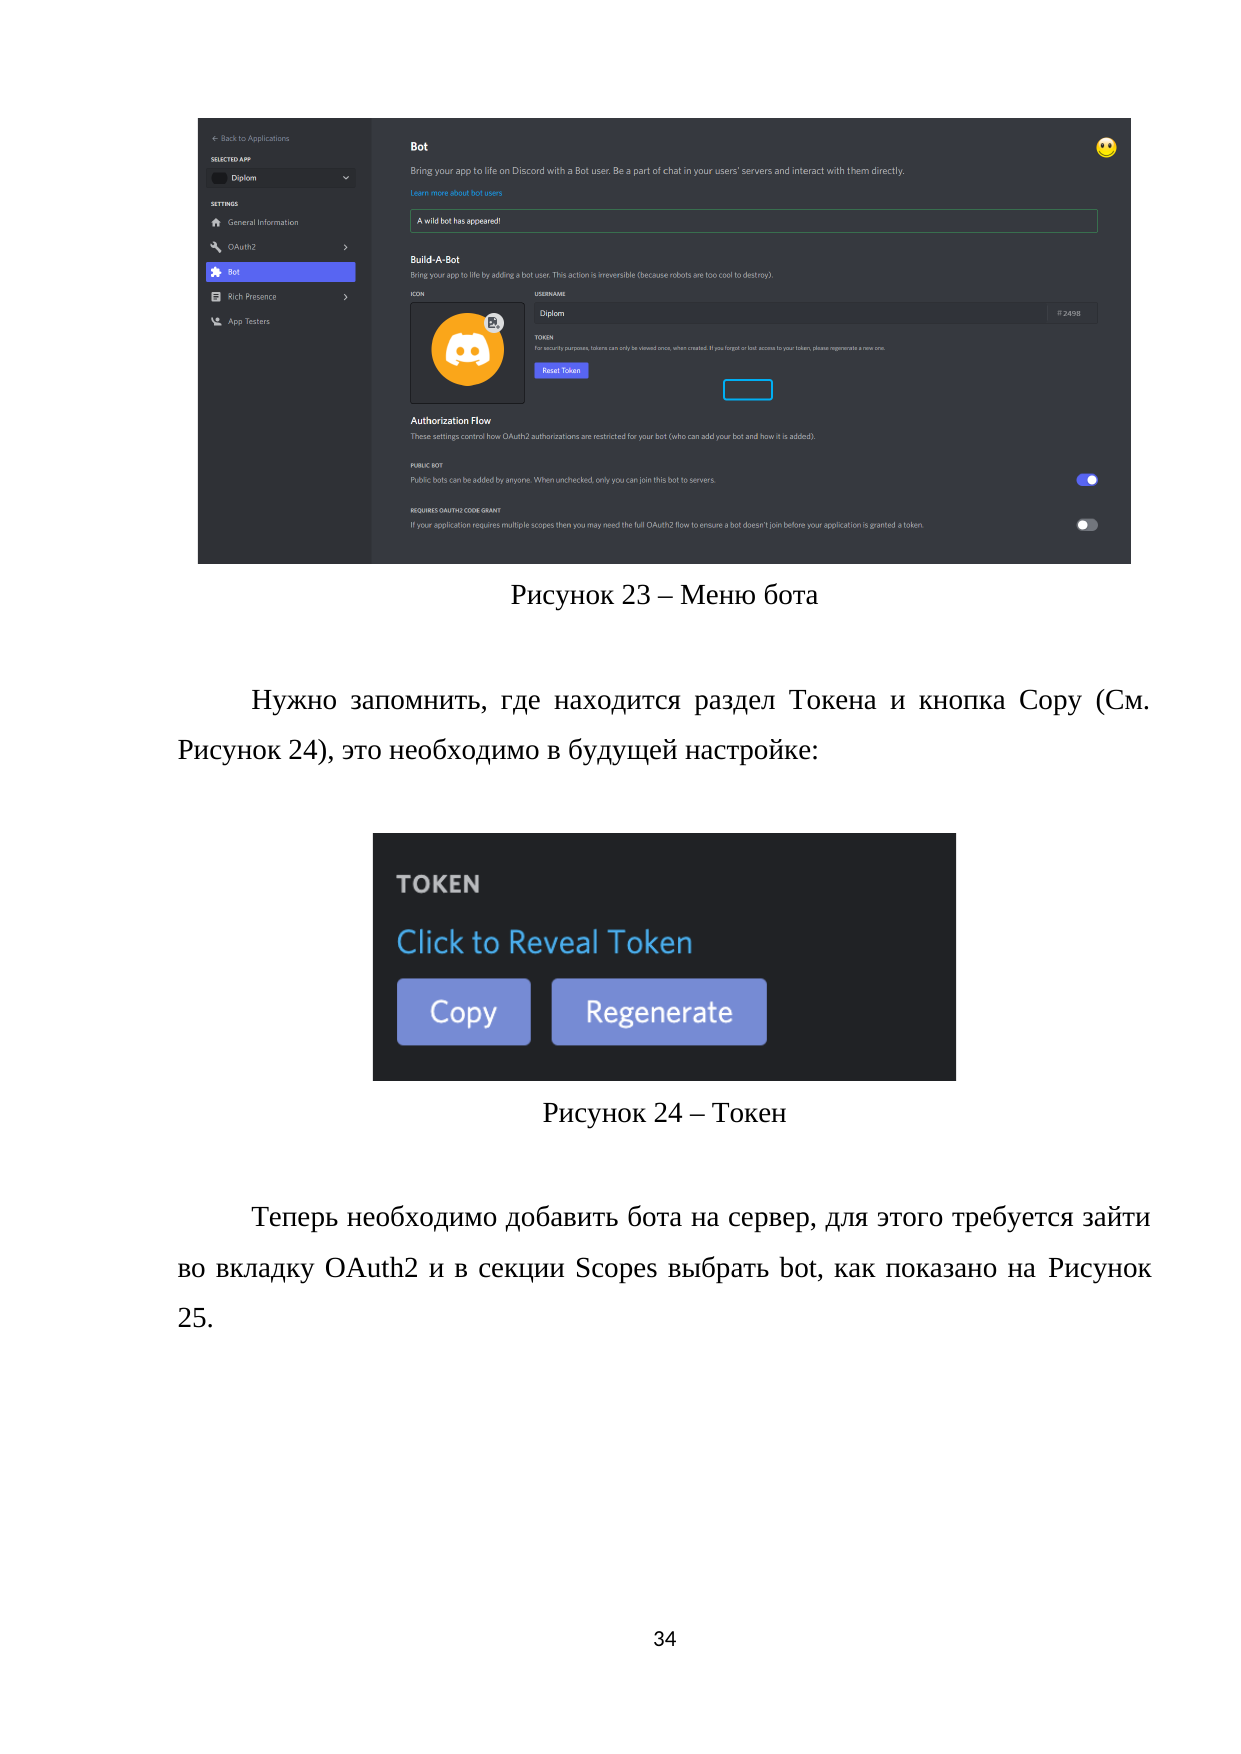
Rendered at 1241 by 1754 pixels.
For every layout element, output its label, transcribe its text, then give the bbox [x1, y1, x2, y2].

picture [372, 833, 957, 1081]
text Рисунок 23 – Меню бота [177, 577, 1152, 611]
text Рисунок 24 – Токен [177, 1095, 1152, 1128]
picture [197, 118, 1131, 564]
text Нужно запомнить, где находится раздел Токена и кнопка Copy (См. Рисунок 24), это необходимо в будущей настройке: [177, 682, 1152, 766]
text Теперь необходимо добавить бота на сервер, для этого требуется зайти во вкладку OAuth2 и в секции Scopes выбрать bot, как показано на Рисунок 25. [177, 1199, 1152, 1334]
